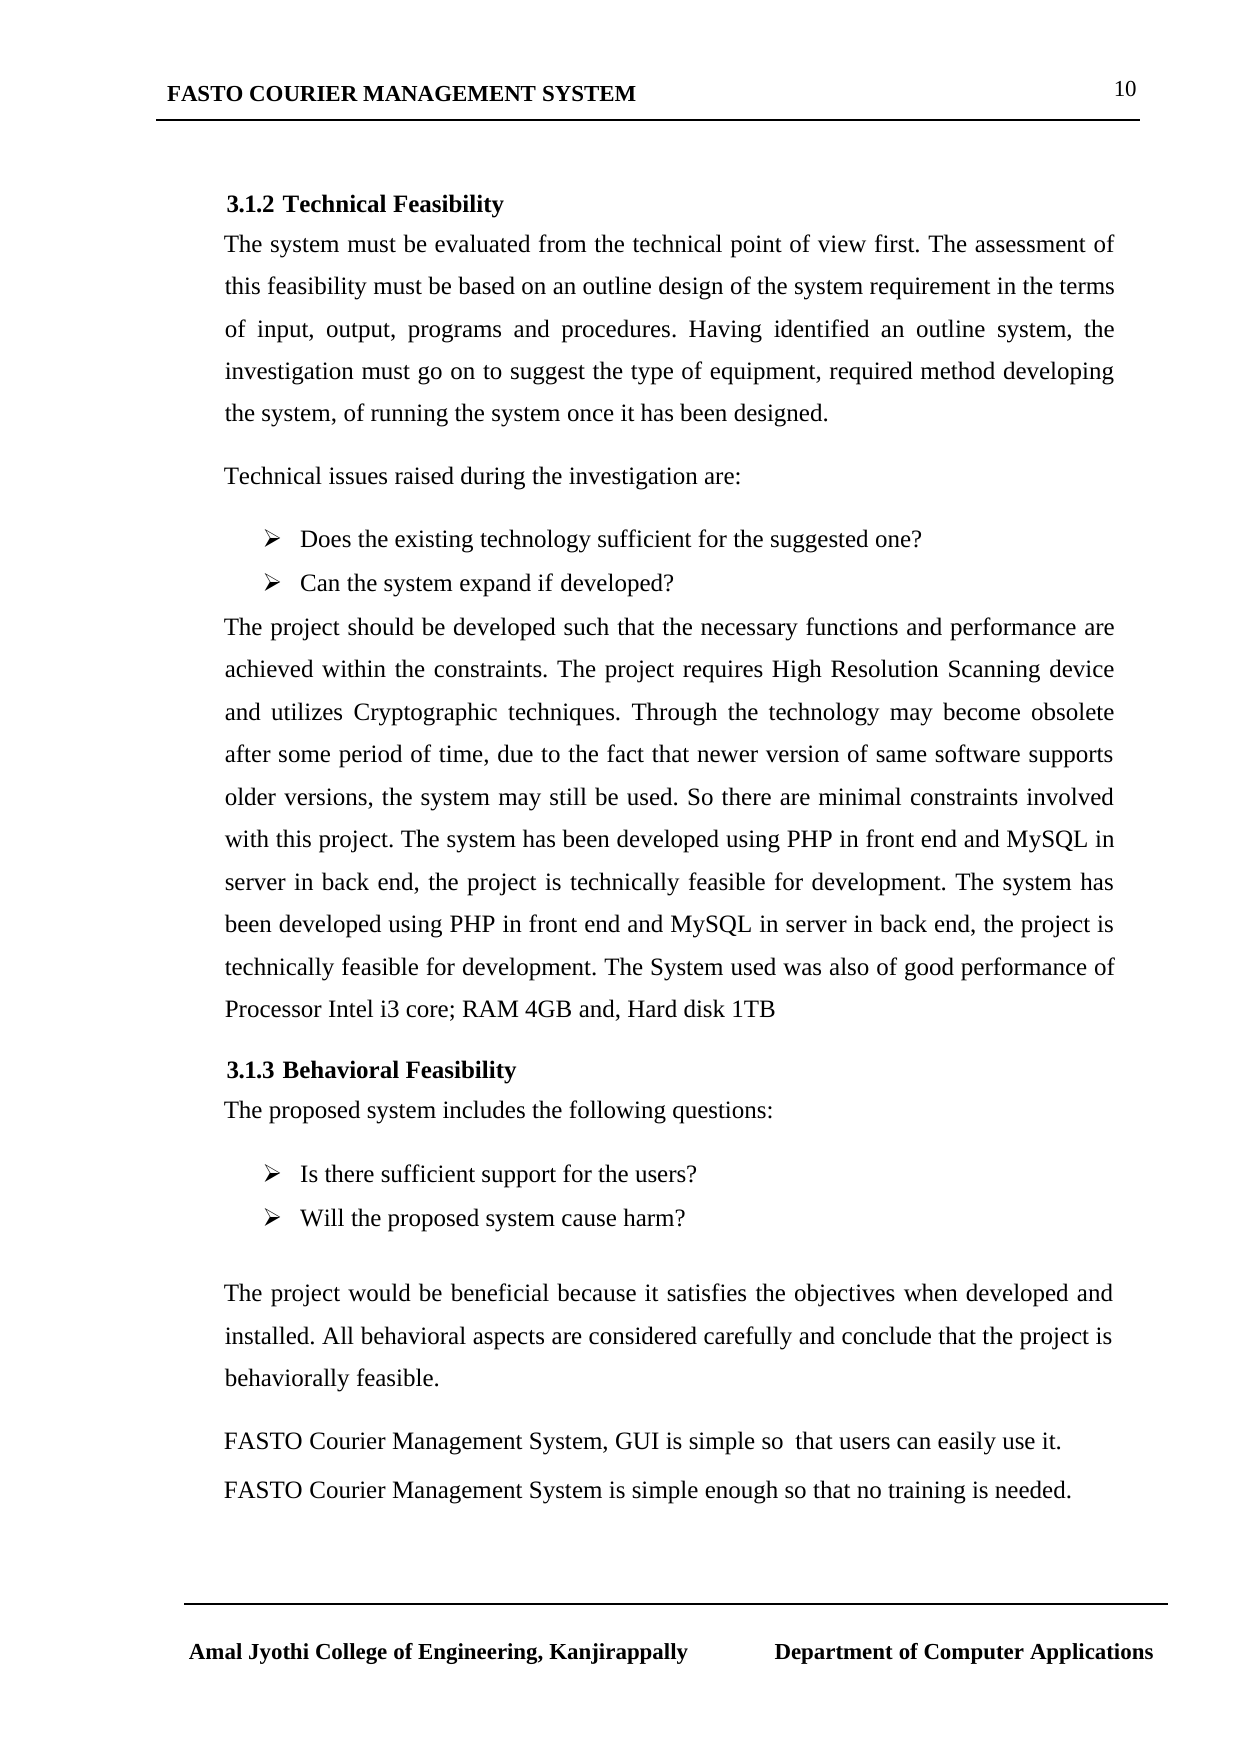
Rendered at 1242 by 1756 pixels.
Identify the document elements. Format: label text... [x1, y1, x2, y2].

text Technical issues raised during the investigation are: [223, 461, 1177, 490]
list Does the existing technology sufficient for the suggested one? [262, 524, 1177, 553]
text FASTO Courier Management System is simple enough so that no training is needed. [223, 1475, 1177, 1503]
text The proposed system includes the following questions: [223, 1096, 1177, 1124]
text FASTO Courier Management System, GUI is simple so that users can easily use it. [223, 1426, 1177, 1455]
list Is there sufficient support for the users? [262, 1159, 1177, 1188]
list Will the proposed system cause harm? [262, 1203, 1177, 1232]
text The project would be beneficial because it satisfies the objectives when developed and installed. All behavioral aspects are considered carefully and conclude that the project is behaviorally feasible. [223, 1278, 1114, 1392]
subtitle Technical Feasibility [226, 189, 1177, 217]
text The project should be developed such that the necessary functions and performance are achieved within the constraints. The project requires High Resolution Scanning device and utilizes Cryptographic techniques. Through the technology may become obsolete after some period of time, due to the fact that newer version of same software supports older versions, the system may still be used. So there are minimal constraints involved with this project. The system has been developed using PHP in front end and MySQL in server in back end, the project is technically feasible for development. The system has been developed using PHP in front end and MySQL in server in back end, the project is technically feasible for development. The System used was also of good performance of Processor Intel i3 core; RAM 4GB and, Hard disk 1TB [223, 612, 1115, 1023]
text The system must be evaluated from the technical point of view first. The assessment of this feasibility must be based on an outline design of the system requirement in the terms of input, output, programs and procedures. Having identified an outline system, the investigation must go on to suggest the type of equipment, required method developing the system, of running the system once it has been designed. [223, 229, 1115, 427]
subtitle Behavioral Feasibility [226, 1056, 1177, 1084]
list Can the system expand if developed? [262, 568, 1177, 597]
